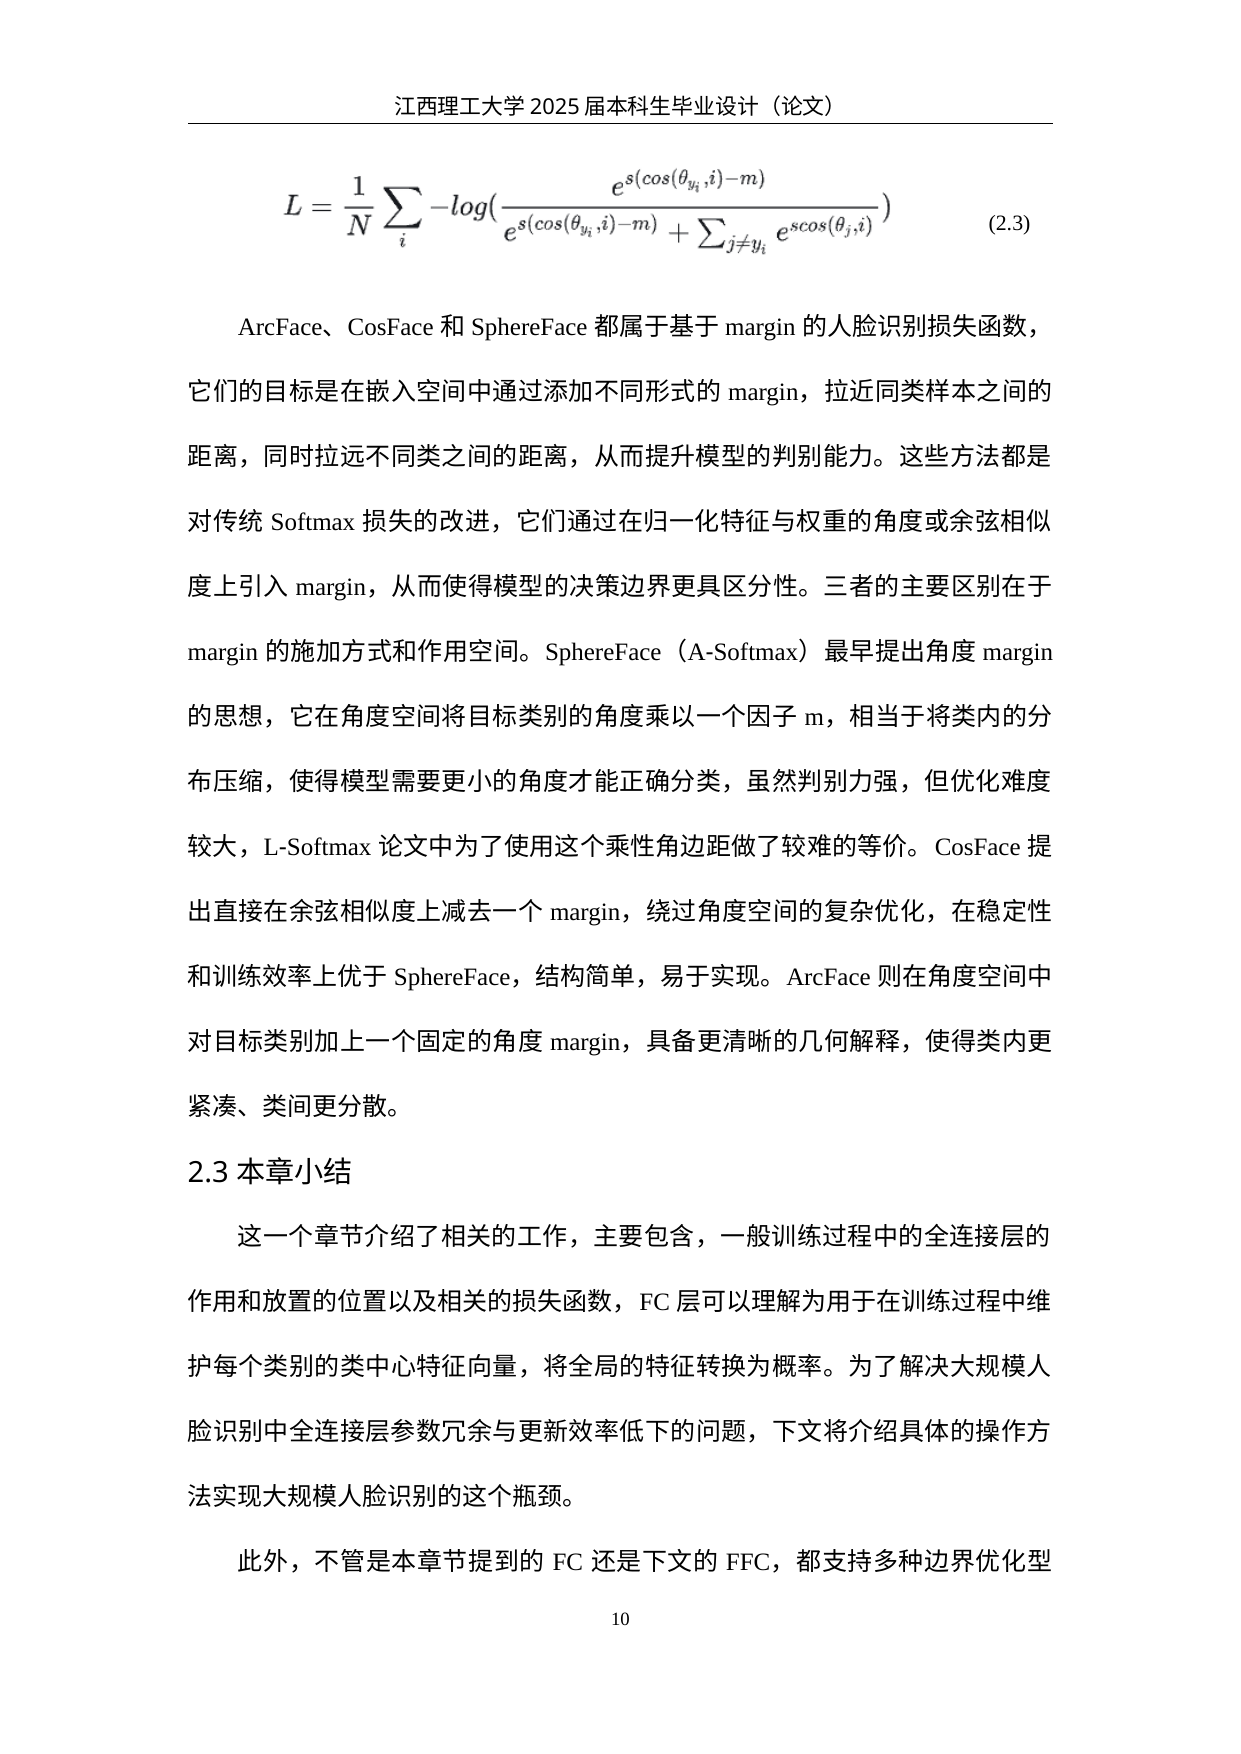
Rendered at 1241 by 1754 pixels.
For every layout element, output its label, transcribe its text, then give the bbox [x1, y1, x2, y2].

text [187, 1527, 1053, 1592]
text ArcFace、CosFace 和 SphereFace 都属于基于 margin 的人脸识别损失函数，它们的目标是在嵌入空间中通过添加不同形式的 margin，拉近同类样本之间的距离，同时拉远不同类之间的距离，从而提升模型的判别能力。这些方法都是对传统 Softmax 损失的改进，它们通过在归一化特征与权重的角度或余弦相似度上引入 margin，从而使得模型的决策边界更具区分性。三者的主要区别在于 margin 的施加方式和作用空间。SphereFace（A-Softmax）最早提出角度 margin 的思想，它在角度空间将目标类别的角度乘以一个因子 m，相当于将类内的分布压缩，使得模型需要更小的角度才能正确分类，虽然判别力强，但优化难度较大，L-Softmax 论文中为了使用这个乘性角边距做了较难的等价。CosFace 提出直接在余弦相似度上减去一个 margin，绕过角度空间的复杂优化，在稳定性和训练效率上优于 SphereFace，结构简单，易于实现。ArcFace 则在角度空间中对目标类别加上一个固定的角度 margin，具备更清晰的几何解释，使得类内更紧凑、类间更分散。 [187, 292, 1053, 1137]
text 2.3 本章小结 [187, 1137, 1053, 1202]
picture [263, 162, 929, 273]
text 这一个章节介绍了相关的工作，主要包含，一般训练过程中的全连接层的作用和放置的位置以及相关的损失函数，FC 层可以理解为用于在训练过程中维护每个类别的类中心特征向量，将全局的特征转换为概率。为了解决大规模人脸识别中全连接层参数冗余与更新效率低下的问题，下文将介绍具体的操作方法实现大规模人脸识别的这个瓶颈。 [187, 1202, 1053, 1527]
